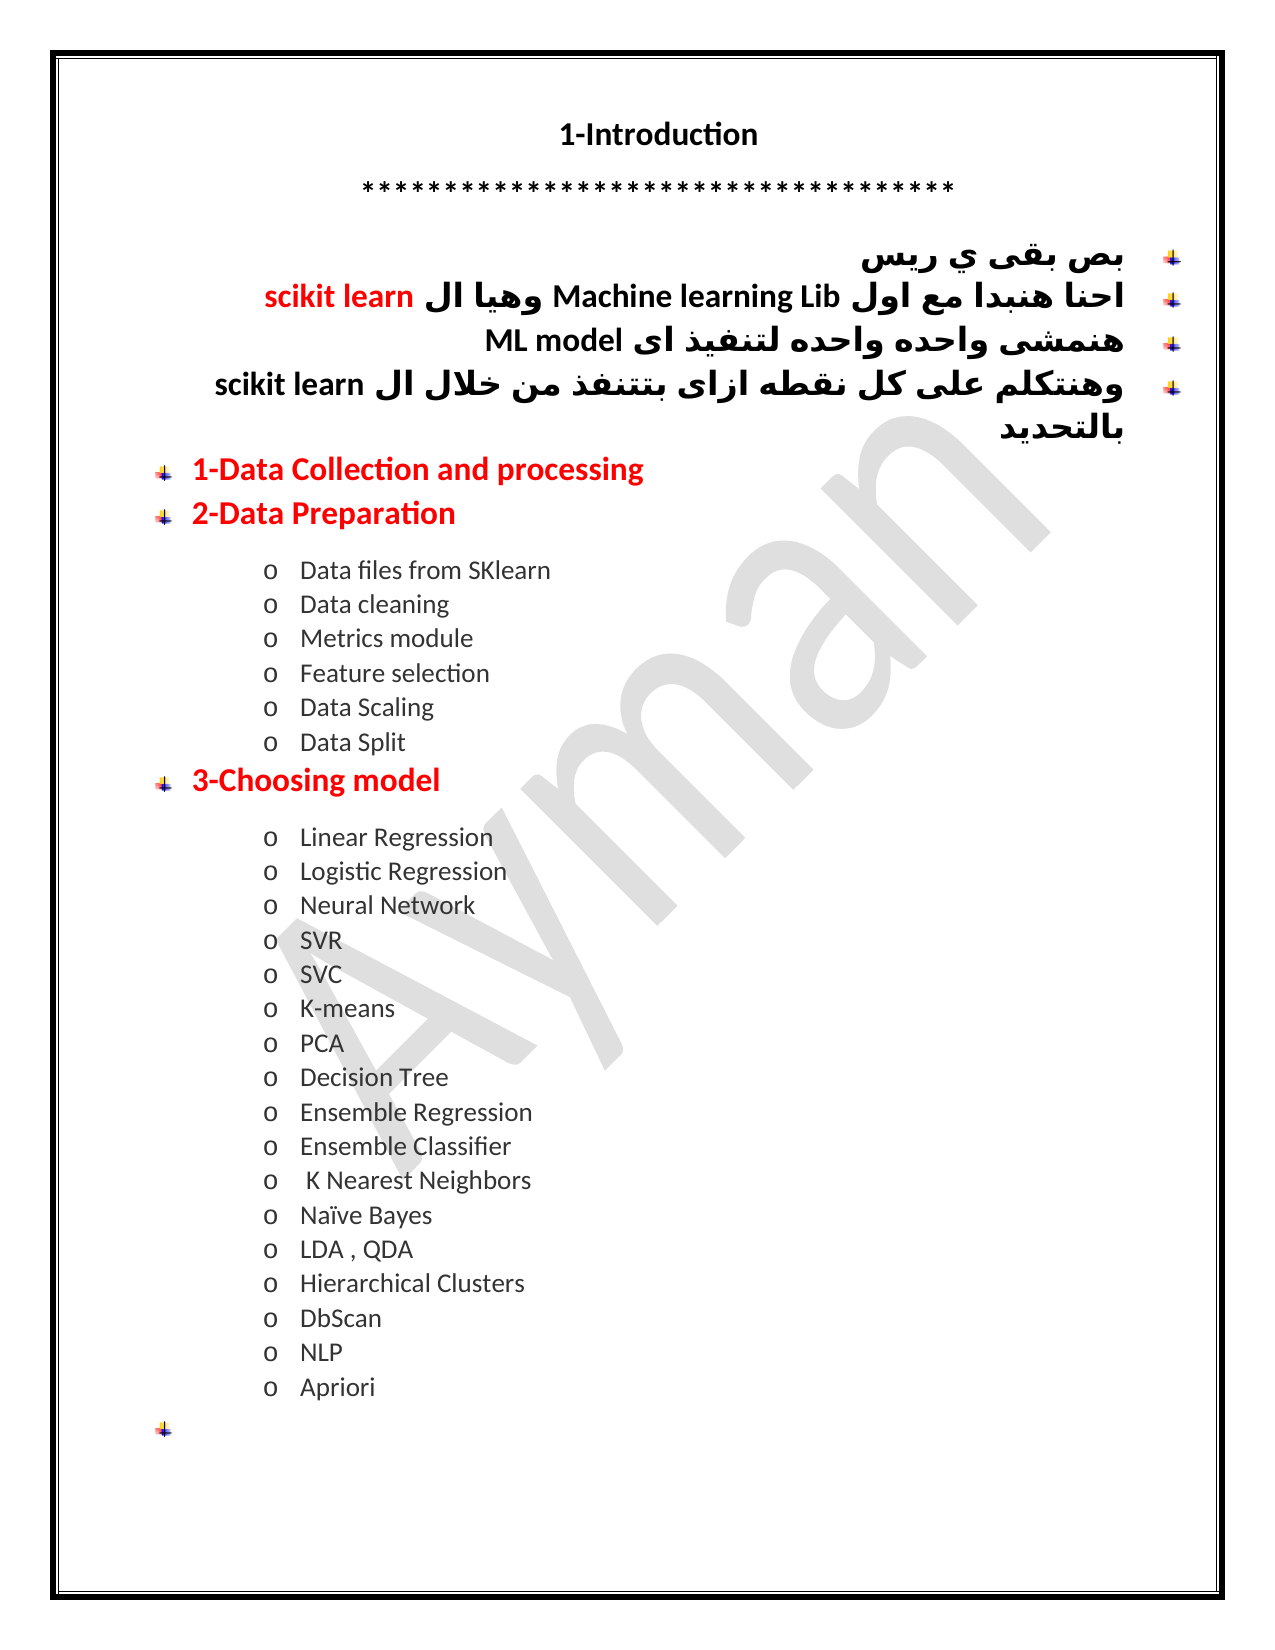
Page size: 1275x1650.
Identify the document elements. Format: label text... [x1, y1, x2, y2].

list بص بقى ي ريس [150, 234, 1162, 272]
list Data cleaning [262, 587, 1167, 622]
list Feature selection [262, 656, 1167, 690]
picture [1163, 379, 1181, 396]
list 3-Choosing model [154, 759, 1167, 800]
picture [1163, 335, 1181, 352]
picture [155, 1420, 172, 1437]
text ************************************ [150, 173, 1167, 214]
list K-means [262, 992, 1167, 1026]
list Naïve Bayes [262, 1198, 1167, 1232]
list Neural Network [262, 888, 1167, 923]
list SVR [262, 923, 1167, 957]
picture [155, 464, 172, 481]
picture [1163, 291, 1181, 308]
list Linear Regression [262, 820, 1167, 854]
list K Nearest Neighbors [262, 1163, 1167, 1198]
list PCA [262, 1026, 1167, 1060]
list Data Scaling [262, 690, 1167, 725]
text 1-Introduction [150, 112, 1167, 153]
list Logistic Regression [262, 854, 1167, 888]
list Ensemble Regression [262, 1095, 1167, 1129]
list Hierarchical Clusters [262, 1267, 1167, 1301]
list NLP [262, 1335, 1167, 1370]
list 1-Data Collection and processing [154, 448, 1167, 489]
list وهنتكلم على كل نقطه ازاى بتتنفذ من خلال ال scikit learn بالتحديد [150, 363, 1162, 445]
list Apriori [262, 1370, 1167, 1404]
picture [155, 508, 172, 525]
list هنمشى واحده واحده لتنفيذ اى ML model [150, 319, 1162, 360]
list SVC [262, 957, 1167, 992]
list Decision Tree [262, 1060, 1167, 1095]
list 2-Data Preparation [154, 492, 1167, 533]
list LDA , QDA [262, 1232, 1167, 1267]
list Data Split [262, 725, 1167, 759]
list Ensemble Classifier [262, 1129, 1167, 1163]
picture [1163, 248, 1181, 266]
list DbScan [262, 1301, 1167, 1335]
picture [155, 775, 172, 792]
list Metrics module [262, 622, 1167, 656]
list احنا هنبدا مع اول Machine learning Lib وهيا ال scikit learn [150, 275, 1162, 316]
list Data files from SKlearn [262, 553, 1167, 587]
